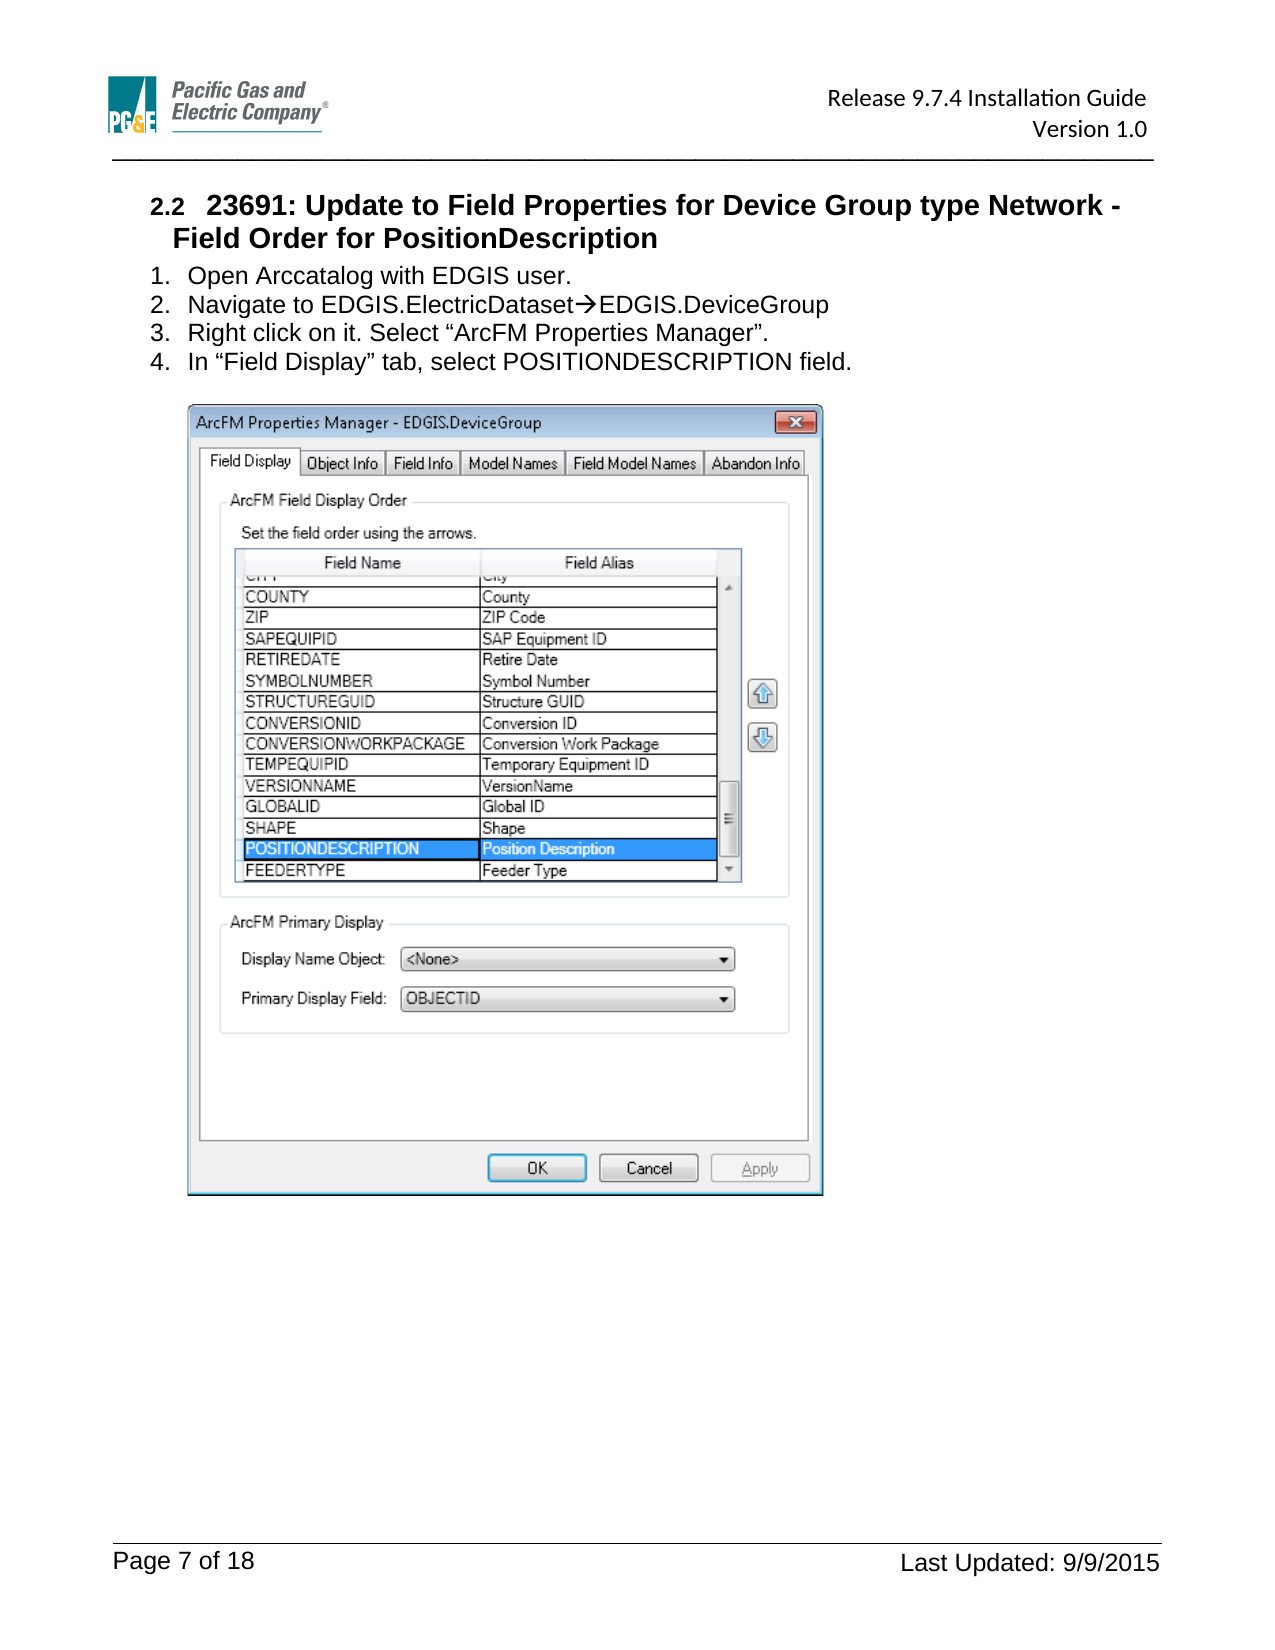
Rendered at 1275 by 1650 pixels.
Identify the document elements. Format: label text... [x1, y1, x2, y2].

list Right click on it. Select “ArcFM Properties Manager”. [150, 318, 1162, 347]
picture [187, 404, 824, 1196]
list Open Arccatalog with EDGIS user. [150, 261, 1162, 289]
subtitle 23691: Update to Field Properties for Device Group type Network - Field Order for PositionDescription [150, 187, 1162, 254]
list In “Field Display” tab, select POSITIONDESCRIPTION field. [150, 347, 1162, 376]
list Navigate to EDGIS.ElectricDatasetEDGIS.DeviceGroup [150, 289, 1162, 318]
